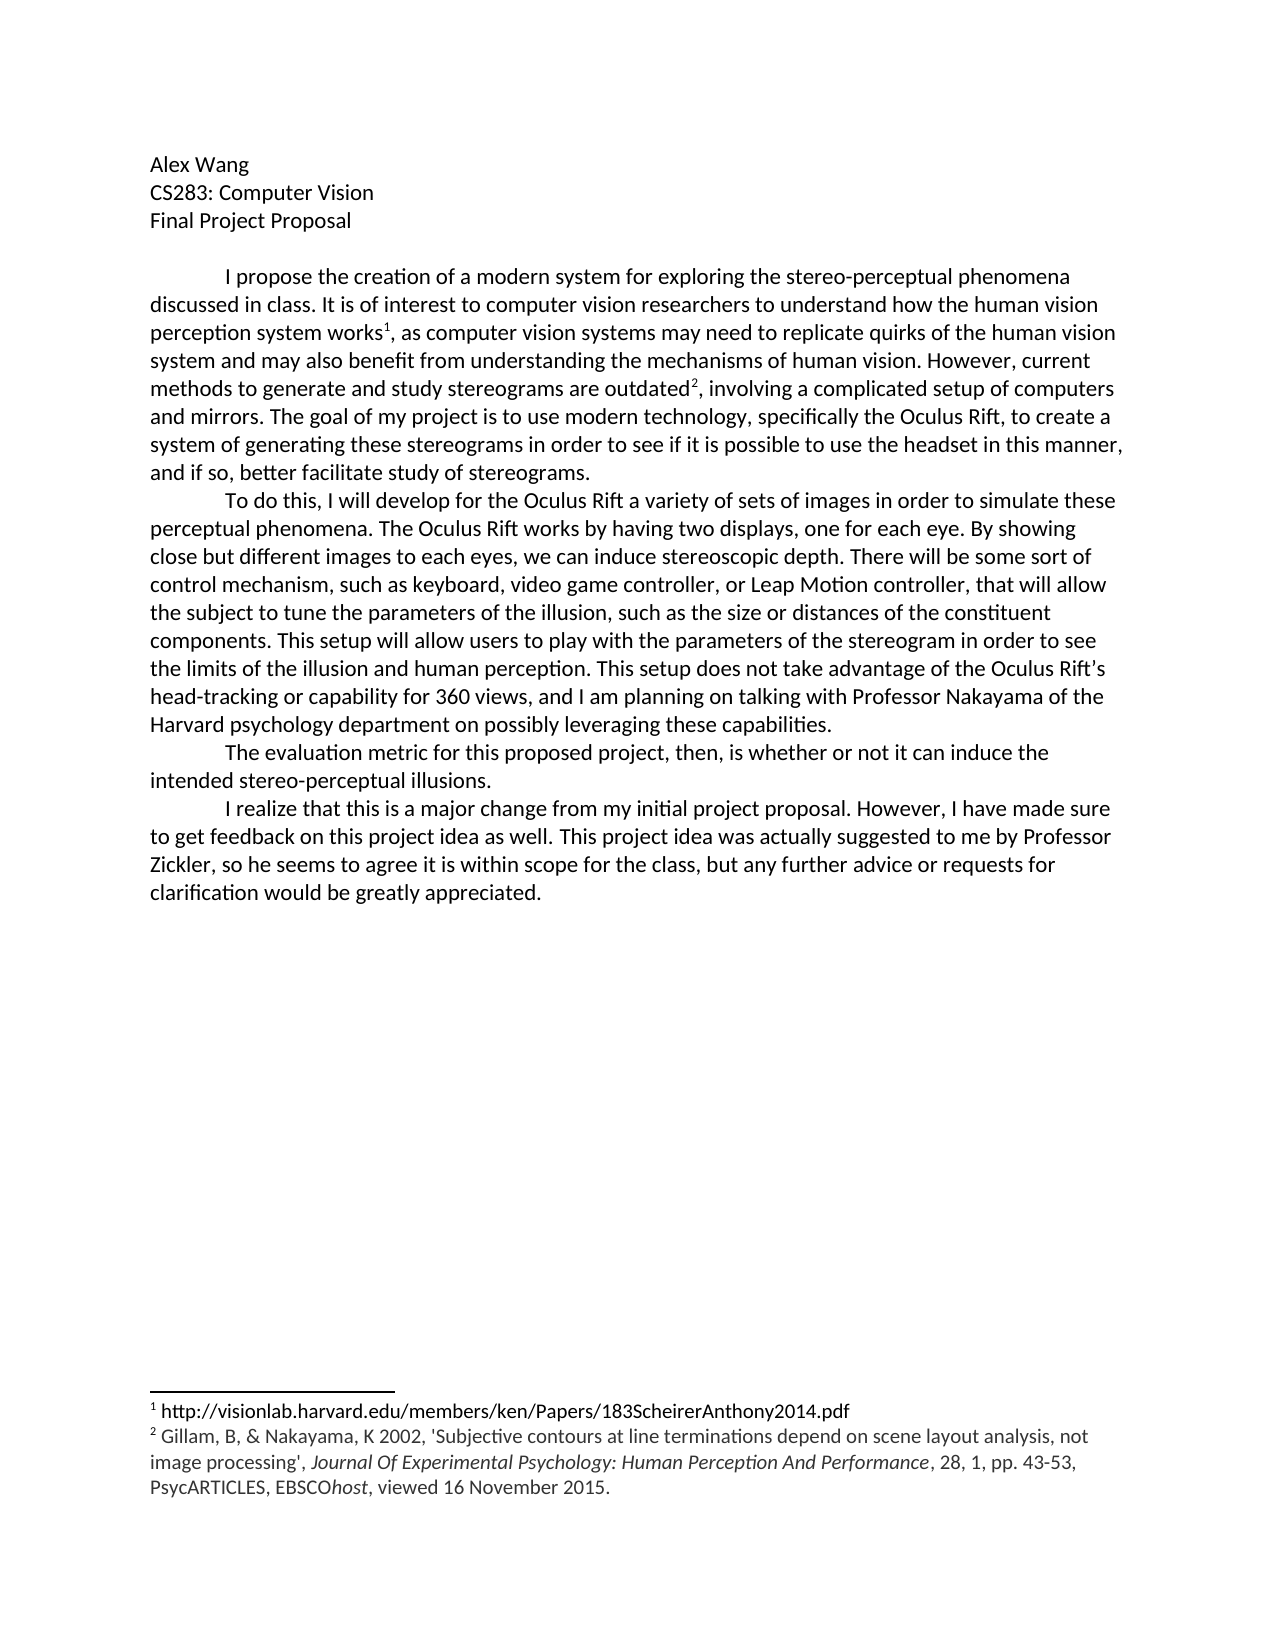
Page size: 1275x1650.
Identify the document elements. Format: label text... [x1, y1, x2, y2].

text Final Project Proposal [150, 206, 1125, 234]
text Alex Wang [150, 150, 1125, 178]
text I propose the creation of a modern system for exploring the stereo-perceptual phenomena discussed in class. It is of interest to computer vision researchers to understand how the human vision perception system works, as computer vision systems may need to replicate quirks of the human vision system and may also benefit from understanding the mechanisms of human vision. However, current methods to generate and study stereograms are outdated, involving a complicated setup of computers and mirrors. The goal of my project is to use modern technology, specifically the Oculus Rift, to create a system of generating these stereograms in order to see if it is possible to use the headset in this manner, and if so, better facilitate study of stereograms. [150, 262, 1125, 486]
text CS283: Computer Vision [150, 178, 1125, 206]
text The evaluation metric for this proposed project, then, is whether or not it can induce the intended stereo-perceptual illusions. [150, 738, 1125, 794]
text To do this, I will develop for the Oculus Rift a variety of sets of images in order to simulate these perceptual phenomena. The Oculus Rift works by having two displays, one for each eye. By showing close but different images to each eyes, we can induce stereoscopic depth. There will be some sort of control mechanism, such as keyboard, video game controller, or Leap Motion controller, that will allow the subject to tune the parameters of the illusion, such as the size or distances of the constituent components. This setup will allow users to play with the parameters of the stereogram in order to see the limits of the illusion and human perception. This setup does not take advantage of the Oculus Rift’s head-tracking or capability for 360 views, and I am planning on talking with Professor Nakayama of the Harvard psychology department on possibly leveraging these capabilities. [150, 486, 1125, 738]
text I realize that this is a major change from my initial project proposal. However, I have made sure to get feedback on this project idea as well. This project idea was actually suggested to me by Professor Zickler, so he seems to agree it is within scope for the class, but any further advice or requests for clarification would be greatly appreciated. [150, 794, 1125, 907]
